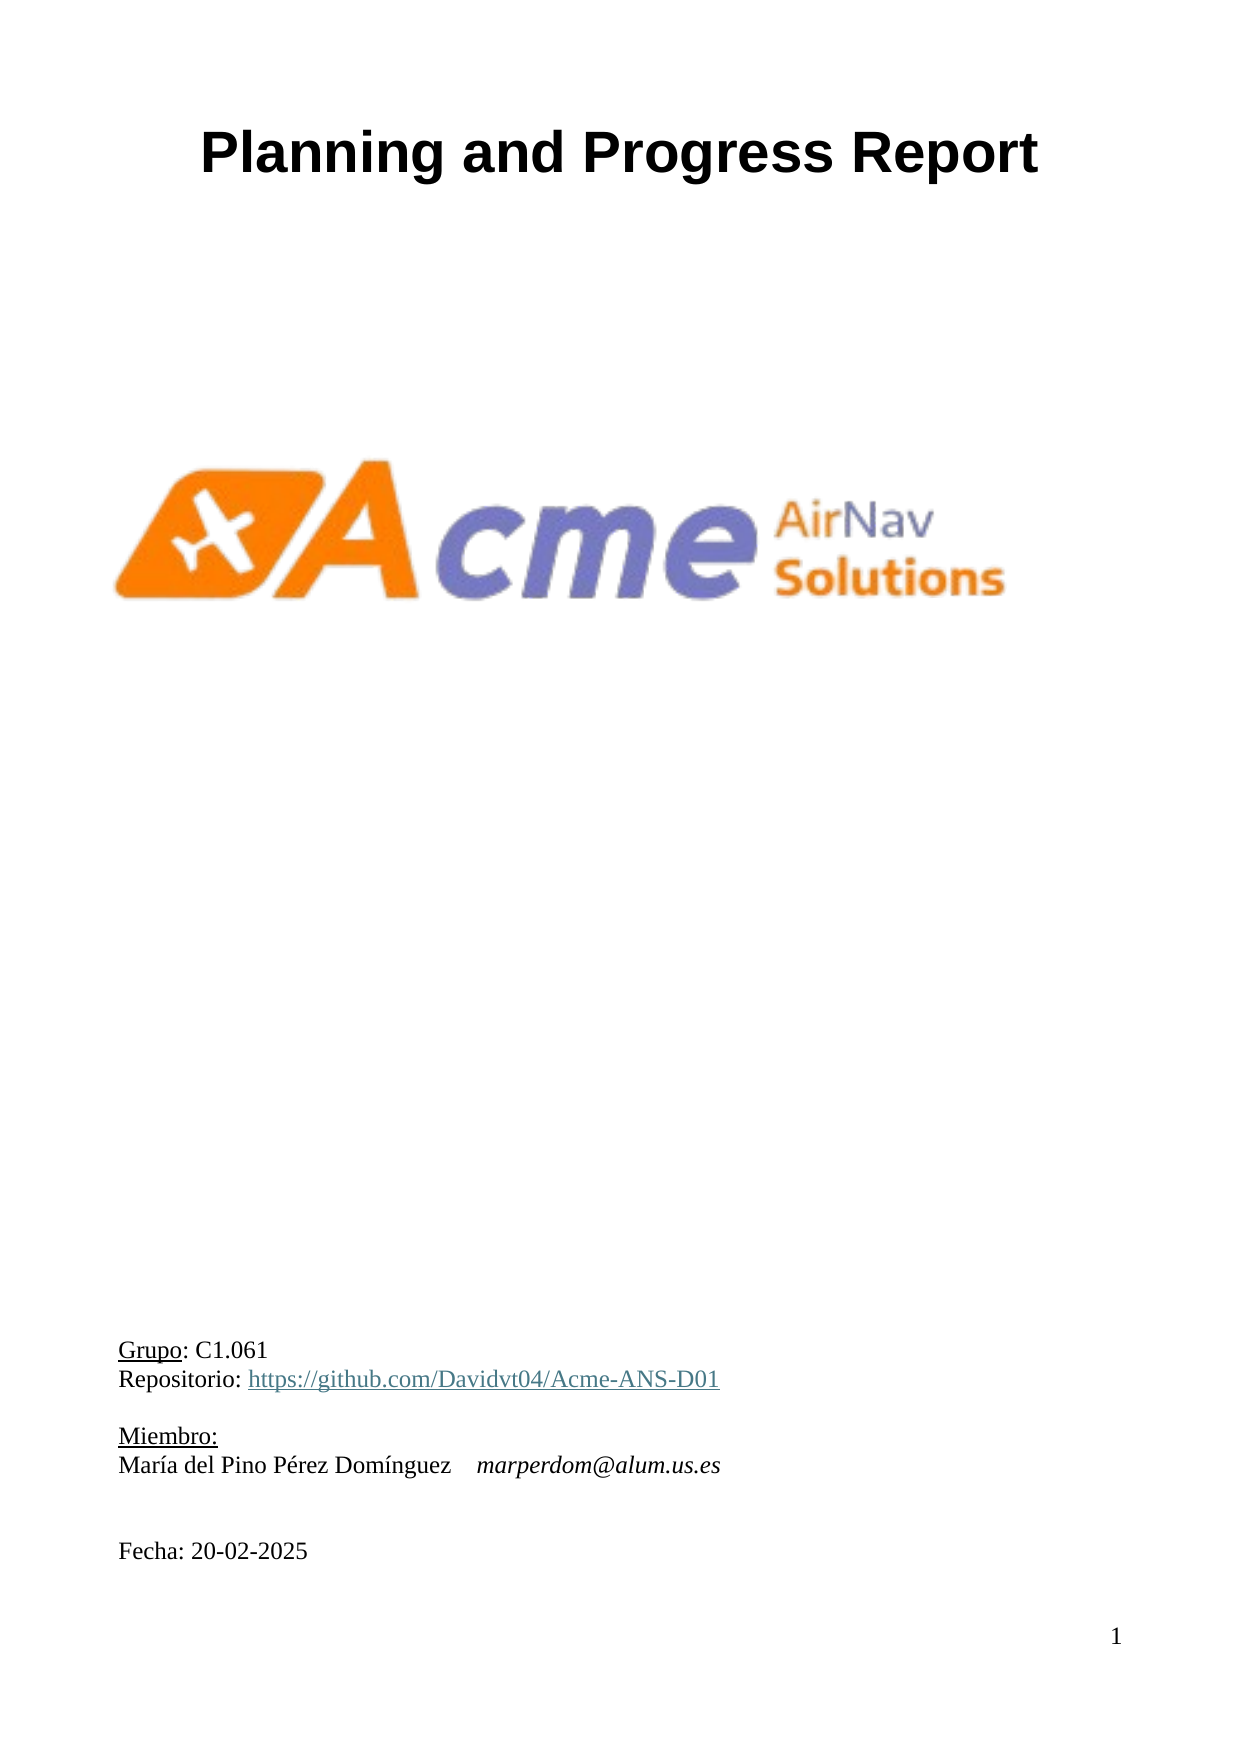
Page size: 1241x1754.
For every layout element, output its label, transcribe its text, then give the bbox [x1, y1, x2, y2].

text Fecha: 20-02-2025 [118, 1536, 1122, 1565]
text Planning and Progress Report [118, 118, 1122, 185]
text María del Pino Pérez Domínguez marperdom@alum.us.es [118, 1450, 1122, 1479]
text Miembro: [118, 1421, 1122, 1450]
text Repositorio: https://github.com/Davidvt04/Acme-ANS-D01 [118, 1364, 1122, 1393]
picture [109, 449, 1015, 604]
text Grupo: C1.061 [118, 1335, 1122, 1364]
